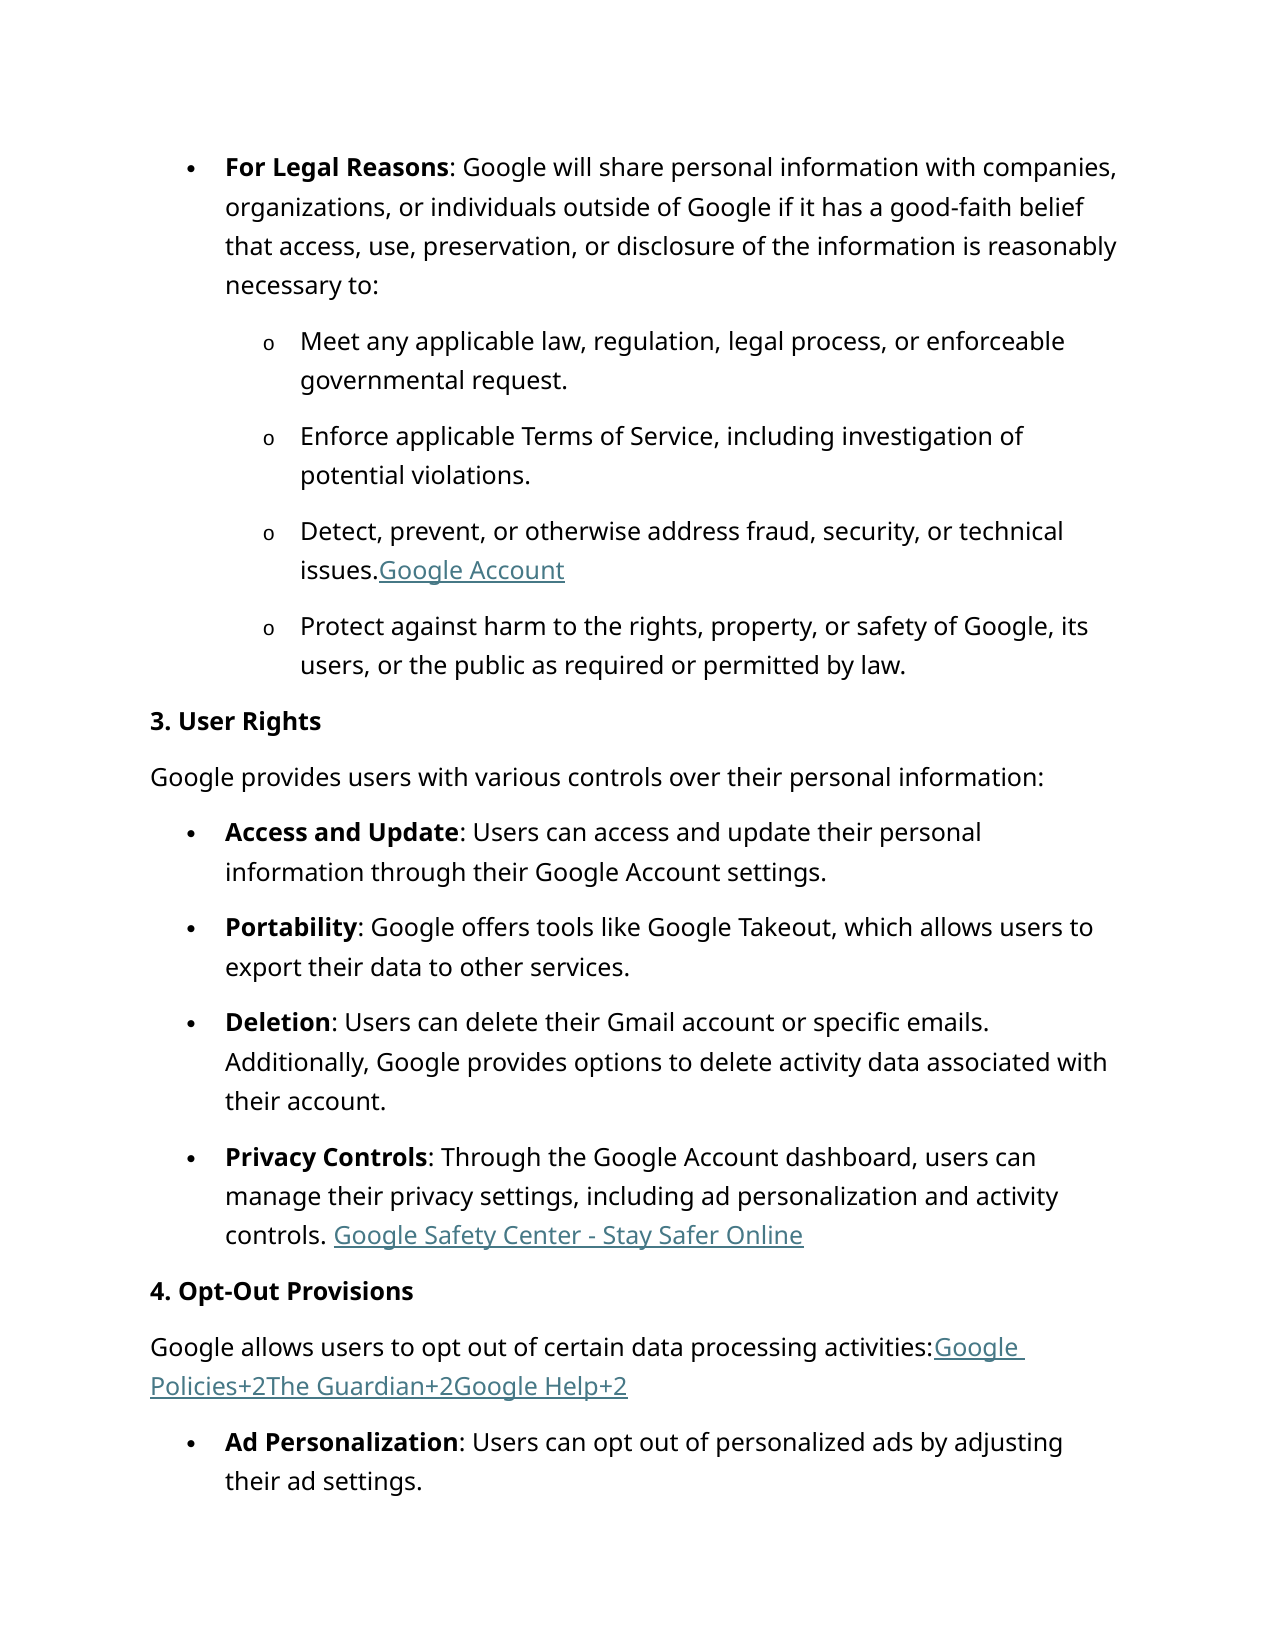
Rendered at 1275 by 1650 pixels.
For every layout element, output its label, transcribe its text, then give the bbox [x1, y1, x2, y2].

text Google allows users to opt out of certain data processing activities:​Google Policies+2The Guardian+2Google Help+2 [150, 1329, 1125, 1402]
list Portability: Google offers tools like Google Takeout, which allows users to export their data to other services.​ [187, 910, 1125, 983]
list For Legal Reasons: Google will share personal information with companies, organizations, or individuals outside of Google if it has a good-faith belief that access, use, preservation, or disclosure of the information is reasonably necessary to:​ [187, 150, 1125, 302]
list Ad Personalization: Users can opt out of personalized ads by adjusting their ad settings.​ [187, 1424, 1125, 1497]
text Google provides users with various controls over their personal information:​ [150, 759, 1125, 793]
list Meet any applicable law, regulation, legal process, or enforceable governmental request.​ [262, 323, 1125, 397]
list Detect, prevent, or otherwise address fraud, security, or technical issues.​Google Account [262, 513, 1125, 587]
list Access and Update: Users can access and update their personal information through their Google Account settings.​ [187, 815, 1125, 888]
text 3. User Rights [150, 703, 1125, 737]
list Deletion: Users can delete their Gmail account or specific emails. Additionally, Google provides options to delete activity data associated with their account.​ [187, 1005, 1125, 1117]
list Enforce applicable Terms of Service, including investigation of potential violations.​ [262, 418, 1125, 492]
text 4. Opt-Out Provisions [150, 1273, 1125, 1307]
list Protect against harm to the rights, property, or safety of Google, its users, or the public as required or permitted by law. ​ [262, 608, 1125, 682]
list Privacy Controls: Through the Google Account dashboard, users can manage their privacy settings, including ad personalization and activity controls. ​Google Safety Center - Stay Safer Online [187, 1139, 1125, 1252]
